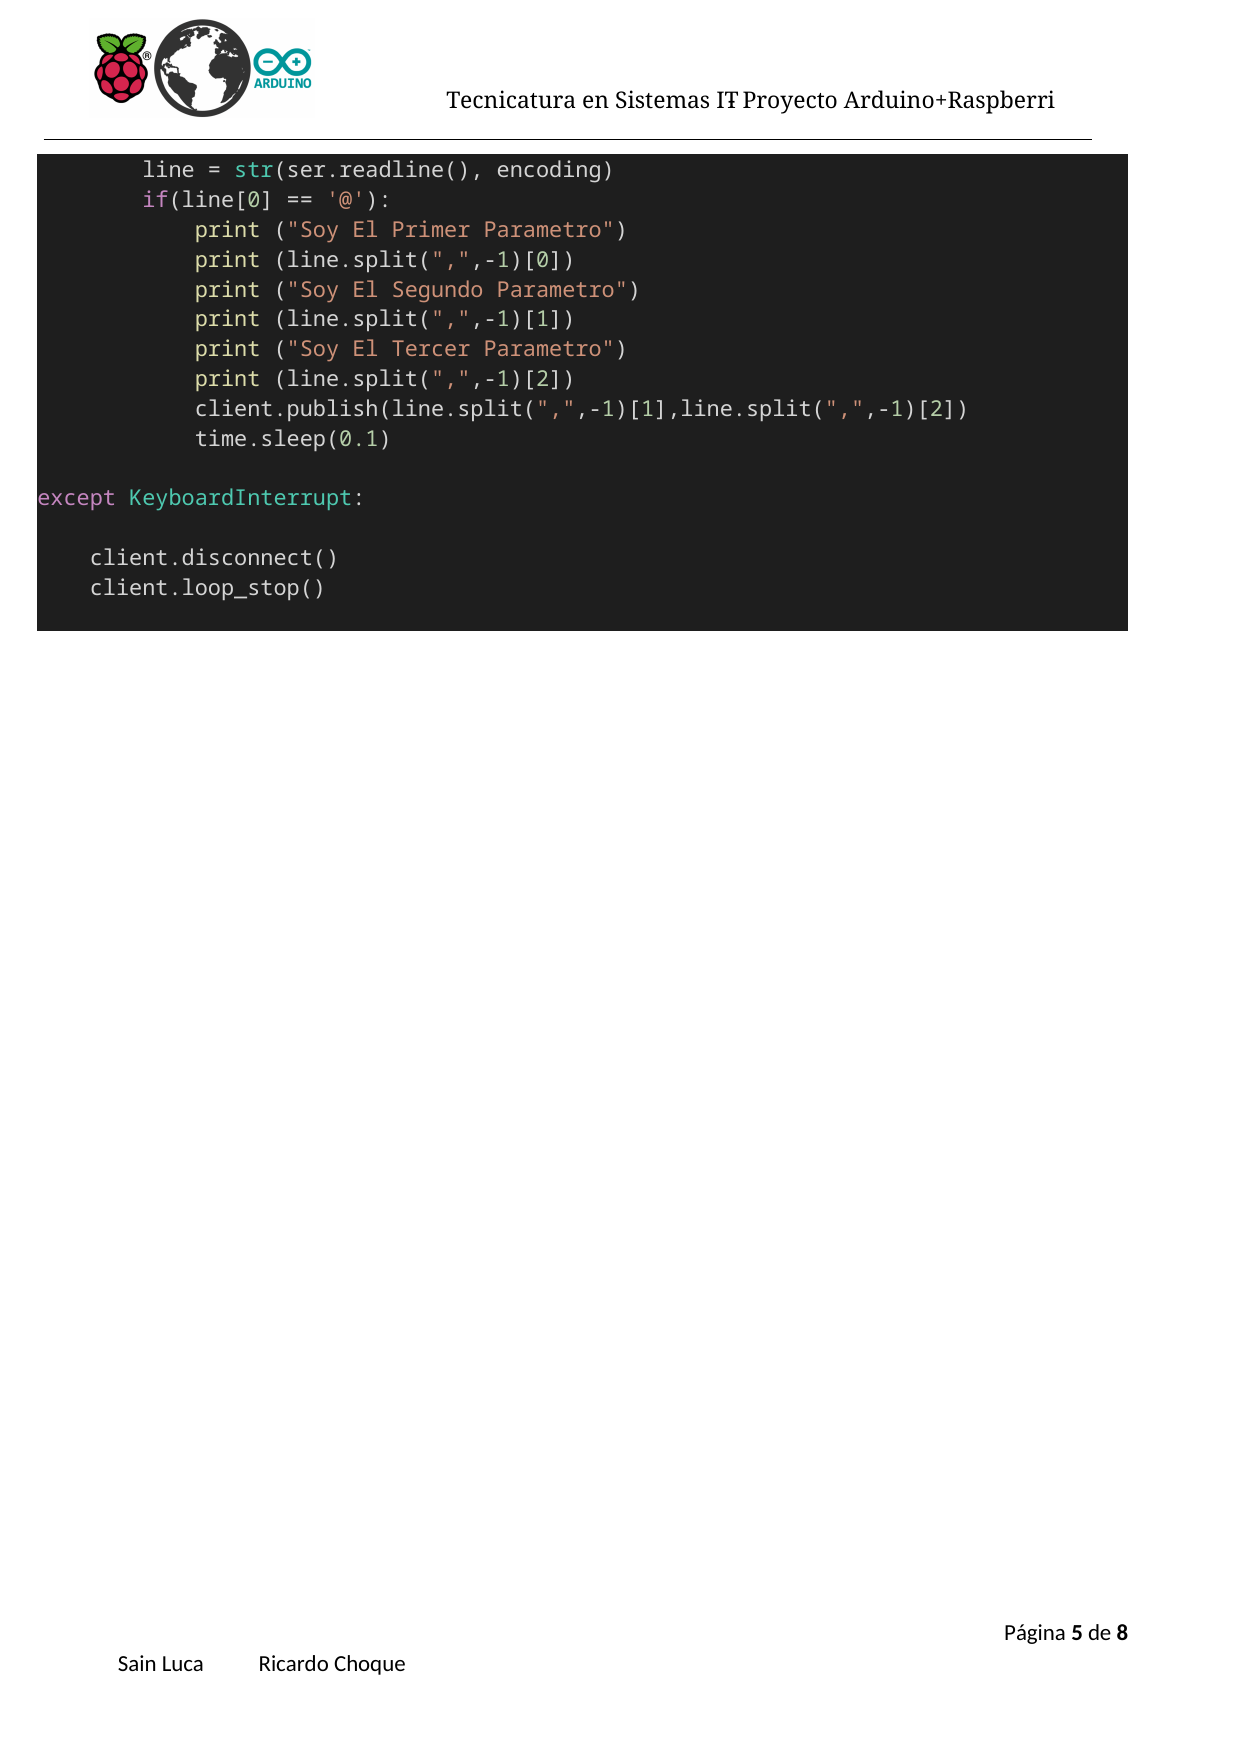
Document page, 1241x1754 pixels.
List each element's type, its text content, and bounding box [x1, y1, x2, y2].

text print ("Soy El Tercer Parametro") [37, 333, 1128, 363]
text print (line.split(",",-1)[2]) [37, 363, 1128, 393]
picture [89, 18, 316, 118]
text print (line.split(",",-1)[1]) [37, 303, 1128, 333]
text client.publish(line.split(",",-1)[1],line.split(",",-1)[2]) [37, 393, 1128, 423]
text if(line[0] == '@'): [37, 184, 1128, 214]
text except KeyboardInterrupt: [37, 482, 1128, 512]
text client.loop_stop() [37, 572, 1128, 601]
text line = str(ser.readline(), encoding) [37, 154, 1128, 184]
text time.sleep(0.1) [37, 423, 1128, 452]
text client.disconnect() [37, 542, 1128, 572]
text print ("Soy El Segundo Parametro") [37, 274, 1128, 303]
text print ("Soy El Primer Parametro") [37, 214, 1128, 244]
text print (line.split(",",-1)[0]) [37, 244, 1128, 274]
